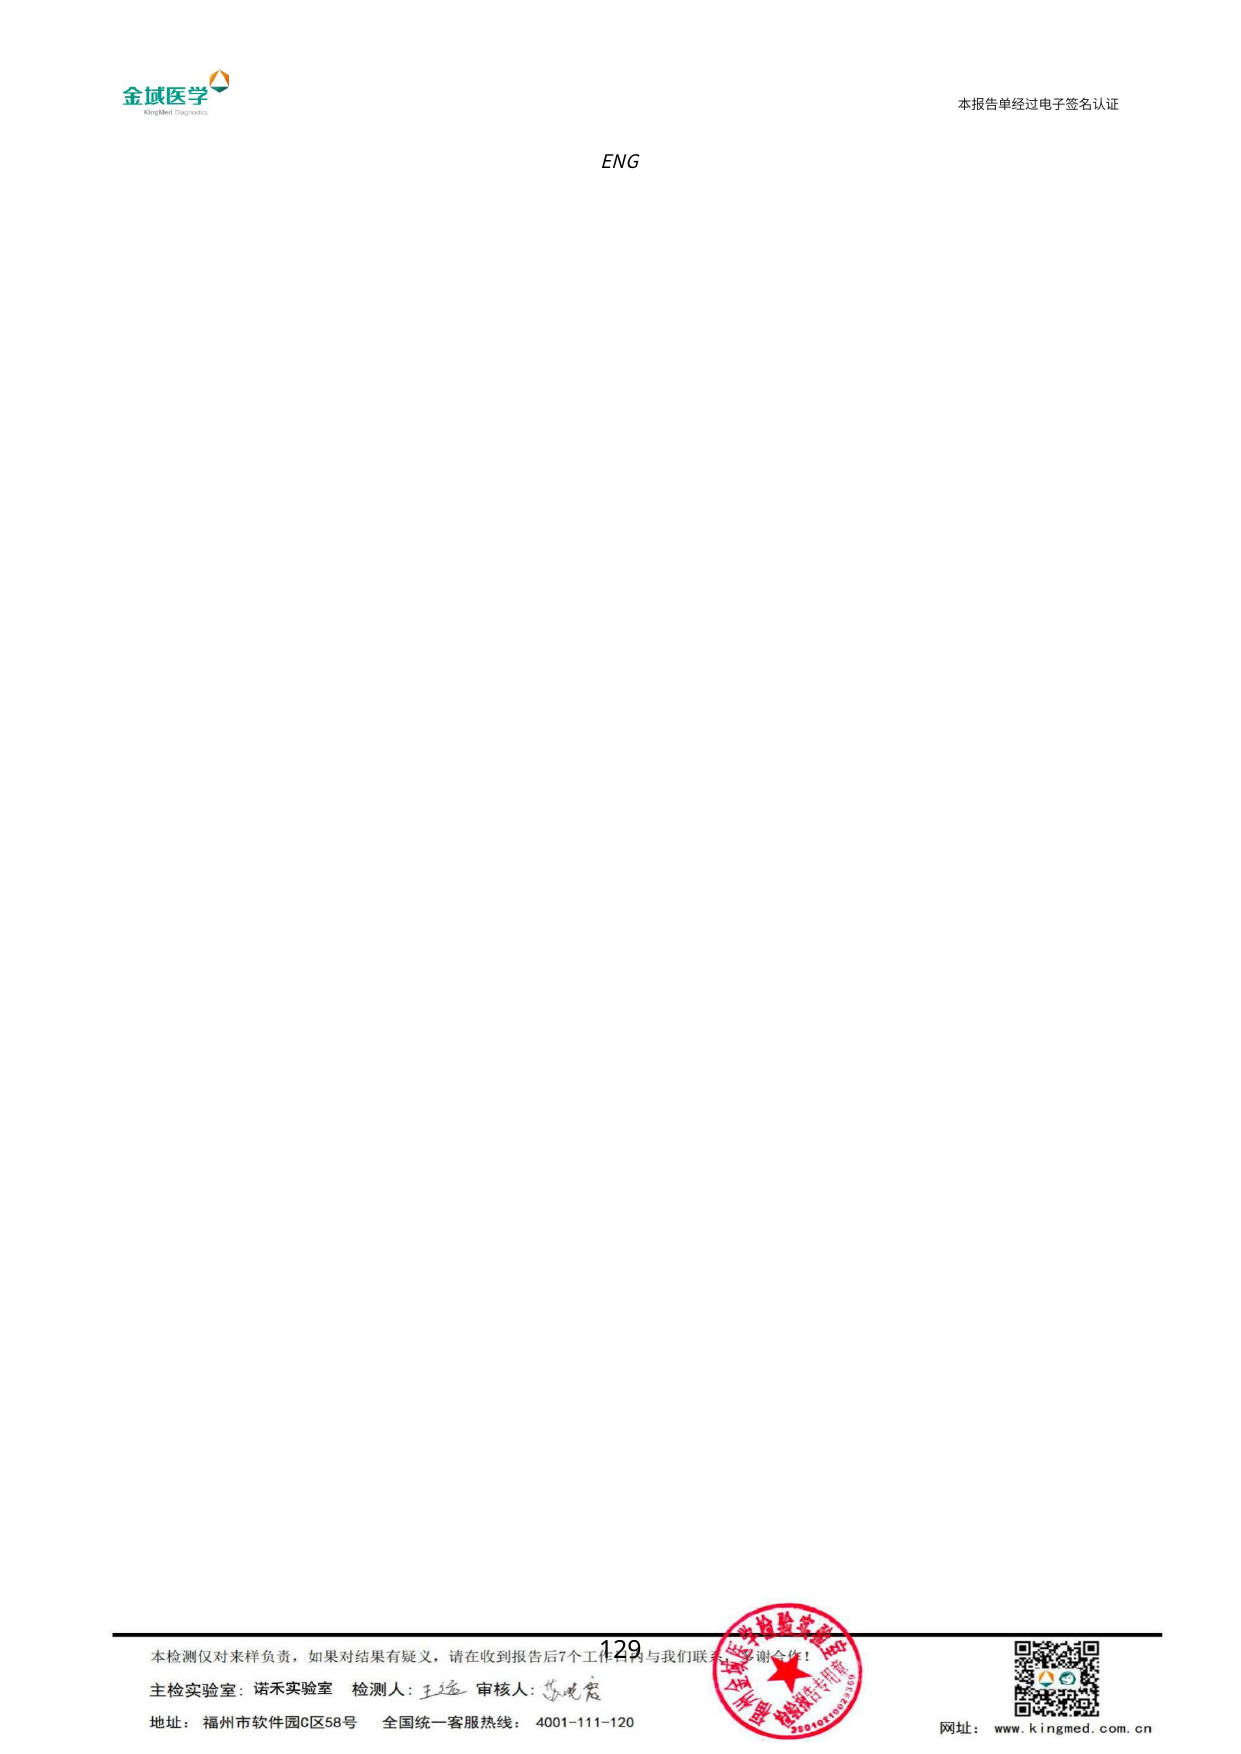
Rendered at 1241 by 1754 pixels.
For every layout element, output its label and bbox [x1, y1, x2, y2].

picture [108, 1597, 1164, 1742]
picture [122, 69, 230, 116]
